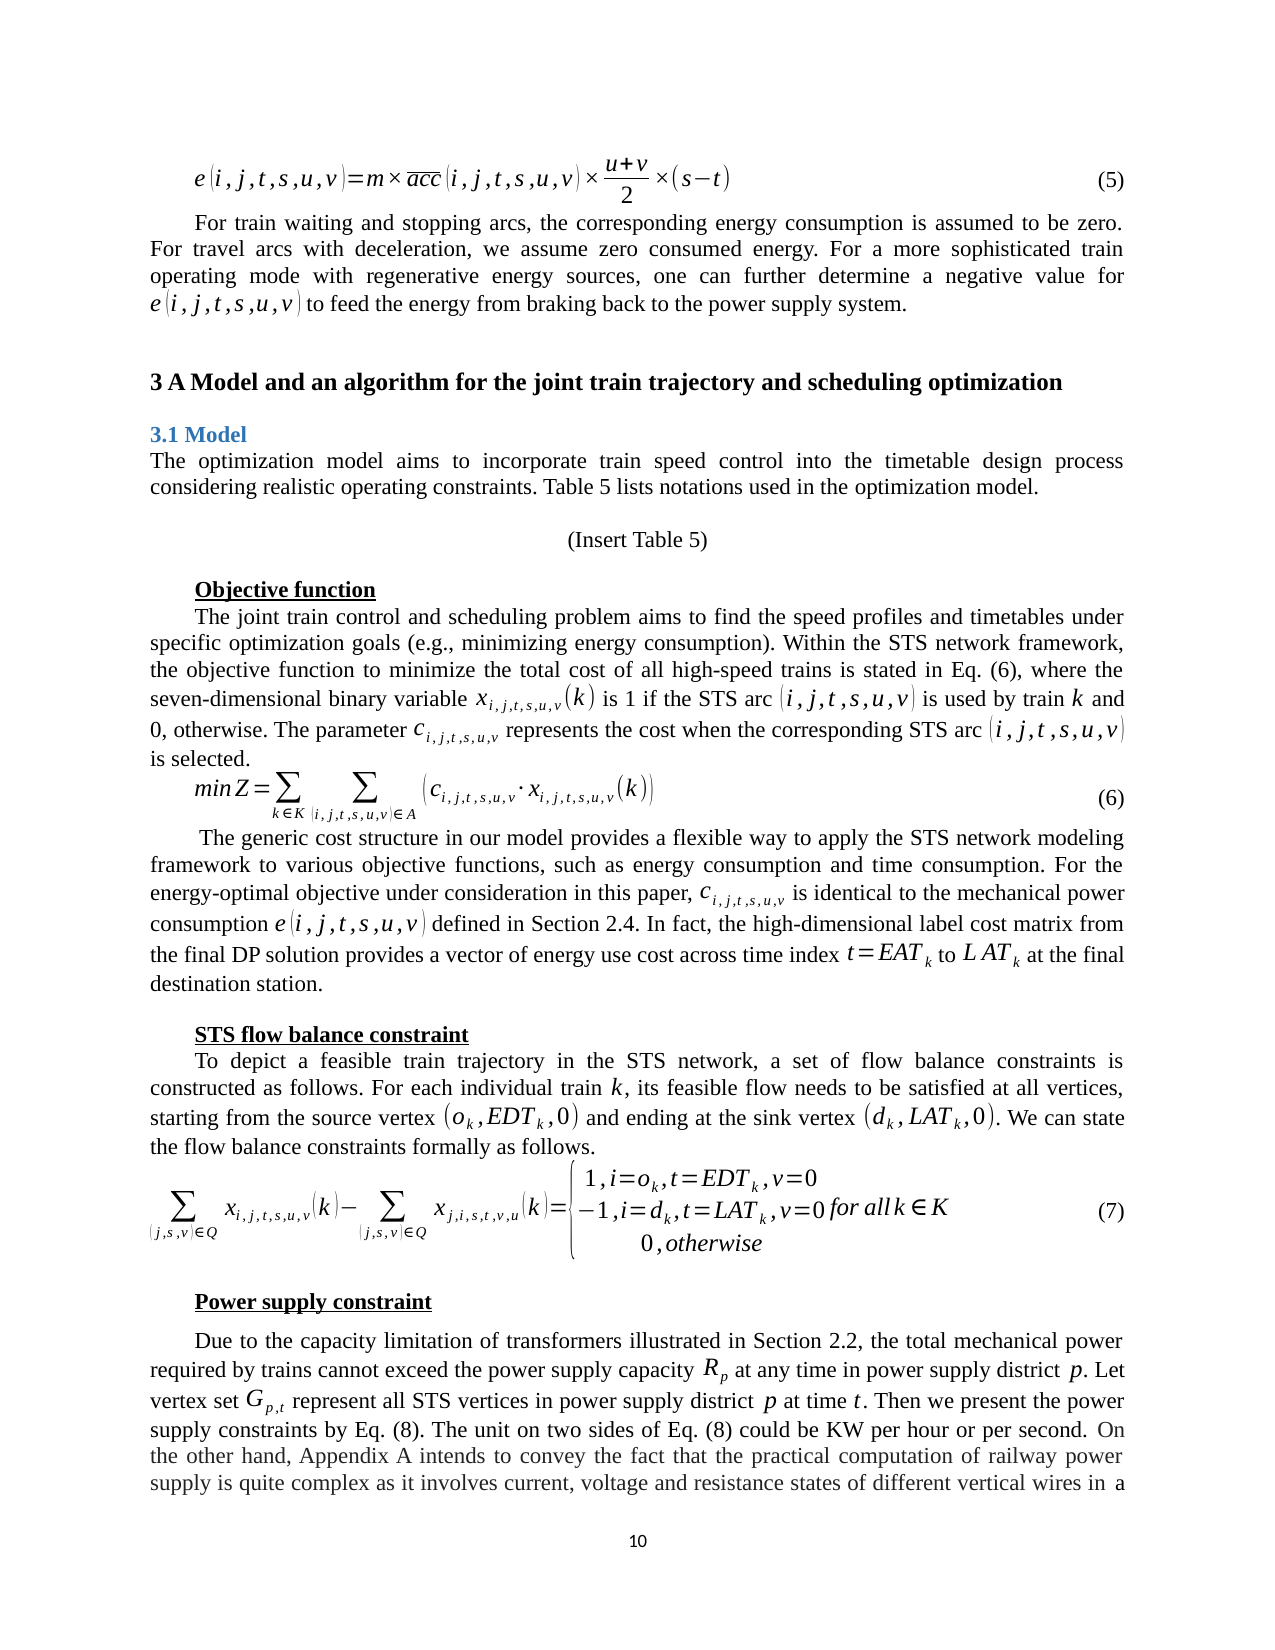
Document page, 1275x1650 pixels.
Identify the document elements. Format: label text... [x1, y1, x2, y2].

text The generic cost structure in our model provides a flexible way to apply the STS network modeling framework to various objective functions, such as energy consumption and time consumption. For the energy-optimal objective under consideration in this paper, is identical to the mechanical power consumption defined in Section 2.4. In fact, the high-dimensional label cost matrix from the final DP solution provides a vector of energy use cost across time index to at the final destination station. [150, 824, 1125, 997]
text The joint train control and scheduling problem aims to find the speed profiles and timetables under specific optimization goals (e.g., minimizing energy consumption). Within the STS network framework, the objective function to minimize the total cost of all high-speed trains is stated in Eq. (6), where the seven-dimensional binary variable is 1 if the STS arc is used by train and 0, otherwise. The parameter represents the cost when the corresponding STS arc is selected. [150, 603, 1125, 772]
text To depict a feasible train trajectory in the STS network, a set of flow balance constraints is constructed as follows. For each individual train , its feasible flow needs to be satisfied at all vertices, starting from the source vertex and ending at the sink vertex . We can state the flow balance constraints formally as follows. [150, 1047, 1125, 1159]
text STS flow balance constraint [150, 1021, 1125, 1047]
subtitle 3.1 Model [150, 421, 1125, 447]
subtitle 3 A Model and an algorithm for the joint train trajectory and scheduling optimization [150, 367, 1125, 396]
text (7) [150, 1159, 1125, 1261]
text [150, 1327, 1125, 1495]
text (5) [150, 150, 1125, 209]
text For train waiting and stopping arcs, the corresponding energy consumption is assumed to be zero. For travel arcs with deceleration, we assume zero consumed energy. For a more sophisticated train operating mode with regenerative energy sources, one can further determine a negative value for to feed the energy from braking back to the power supply system. [150, 209, 1125, 319]
text (6) [150, 772, 1125, 824]
text Objective function [150, 577, 1125, 603]
text (Insert Table 5) [150, 526, 1125, 552]
text The optimization model aims to incorporate train speed control into the timetable design process considering realistic operating constraints. Table 5 lists notations used in the optimization model. [150, 447, 1125, 500]
text Power supply constraint [150, 1288, 1125, 1314]
